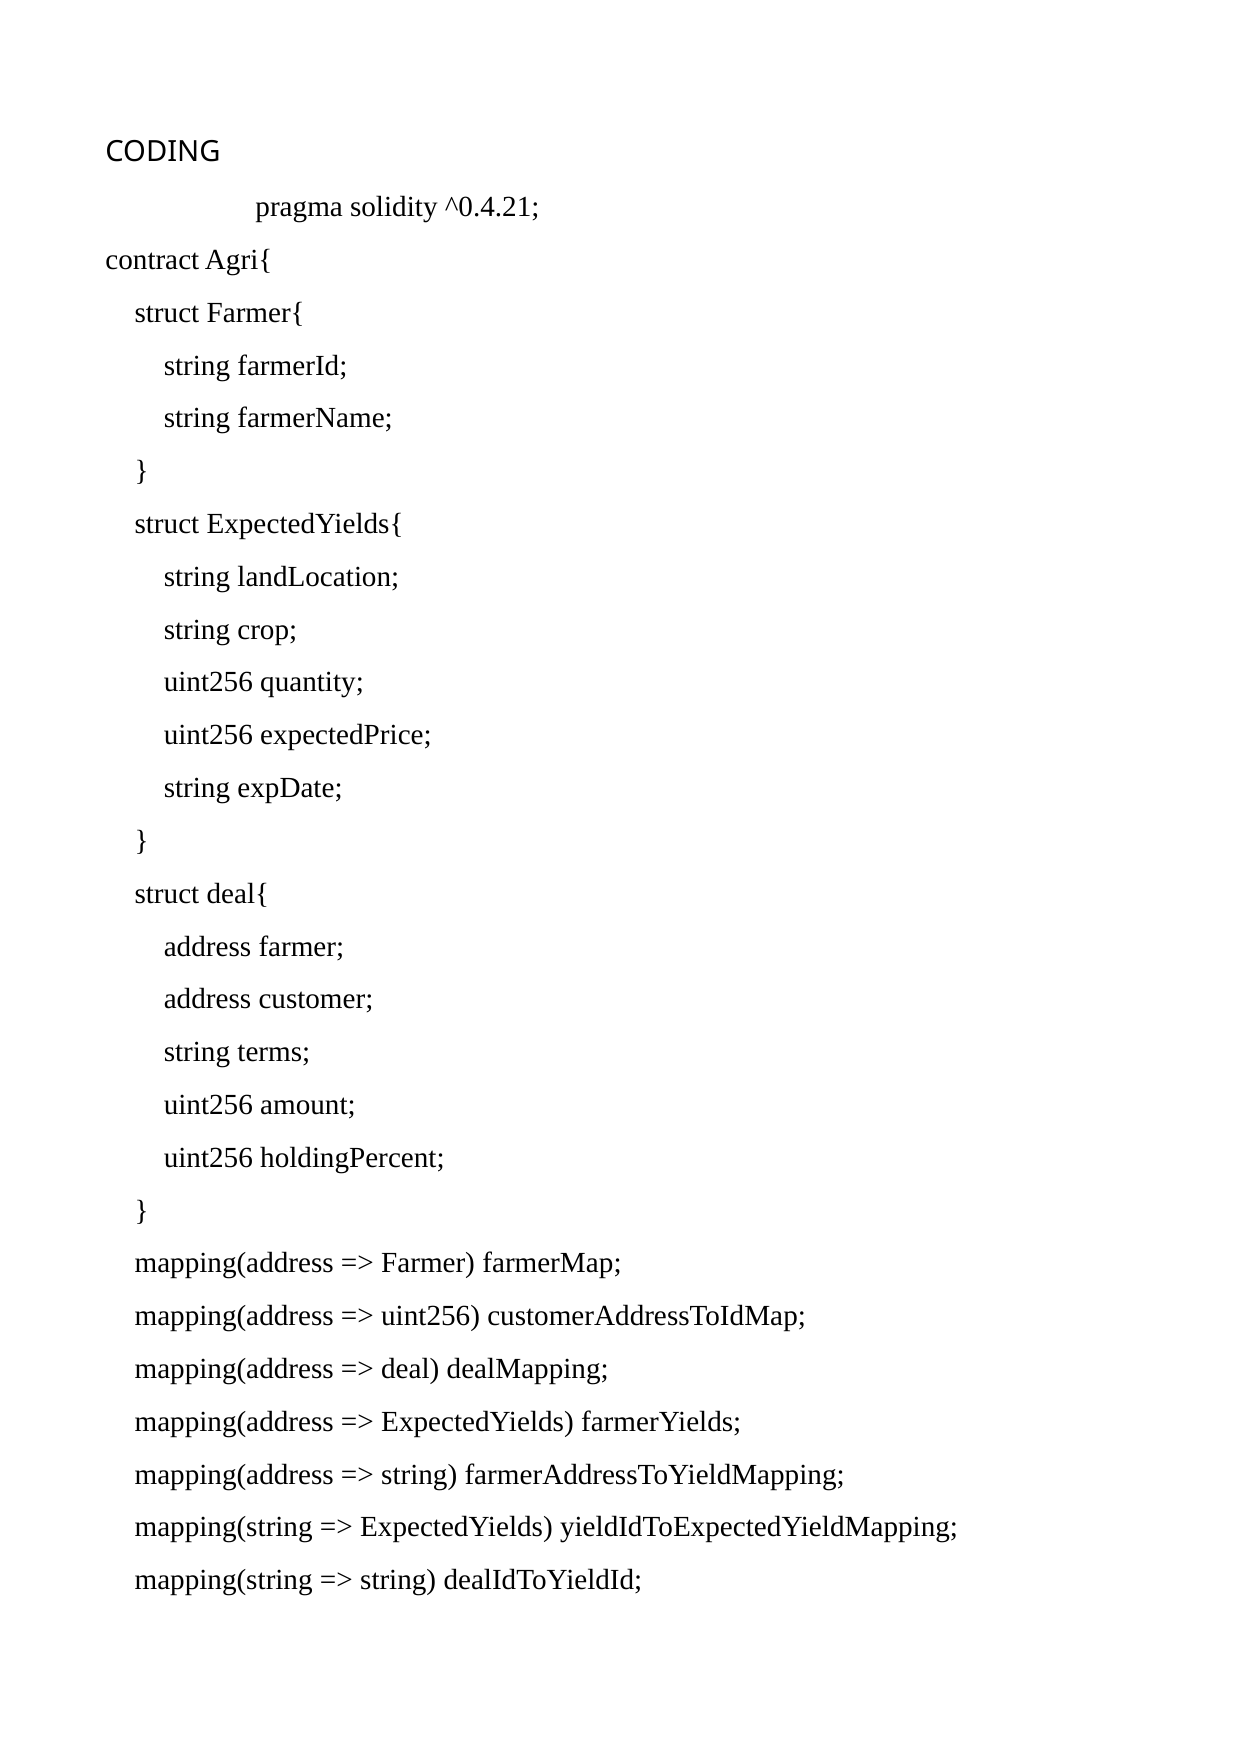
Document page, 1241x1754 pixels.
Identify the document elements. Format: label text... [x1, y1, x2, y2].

text address farmer; [30, 929, 1210, 962]
text string crop; [30, 612, 1210, 645]
text uint256 amount; [30, 1087, 1210, 1121]
text mapping(address => Farmer) farmerMap; [30, 1246, 1210, 1279]
text pragma solidity ^0.4.21; [30, 189, 1210, 223]
text } [30, 1193, 1210, 1226]
text contract Agri{ [30, 242, 1210, 276]
text string expDate; [30, 770, 1210, 804]
text string farmerId; [30, 348, 1210, 381]
text mapping(address => uint256) customerAddressToIdMap; [30, 1298, 1210, 1332]
text mapping(address => string) farmerAddressToYieldMapping; [30, 1457, 1210, 1490]
text mapping(address => deal) dealMapping; [30, 1351, 1210, 1385]
text uint256 quantity; [30, 664, 1210, 698]
text mapping(string => string) dealIdToYieldId; [30, 1562, 1210, 1596]
text string farmerName; [30, 401, 1210, 434]
text struct Farmer{ [30, 295, 1210, 328]
text struct deal{ [30, 876, 1210, 909]
text } [30, 453, 1210, 487]
text } [30, 823, 1210, 857]
text address customer; [30, 981, 1210, 1015]
text mapping(address => ExpectedYields) farmerYields; [30, 1404, 1210, 1437]
text struct ExpectedYields{ [30, 506, 1210, 540]
text CODING [30, 130, 1210, 169]
text string terms; [30, 1034, 1210, 1068]
text uint256 holdingPercent; [30, 1140, 1210, 1173]
text string landLocation; [30, 559, 1210, 592]
text uint256 expectedPrice; [30, 717, 1210, 751]
text mapping(string => ExpectedYields) yieldIdToExpectedYieldMapping; [30, 1509, 1210, 1543]
